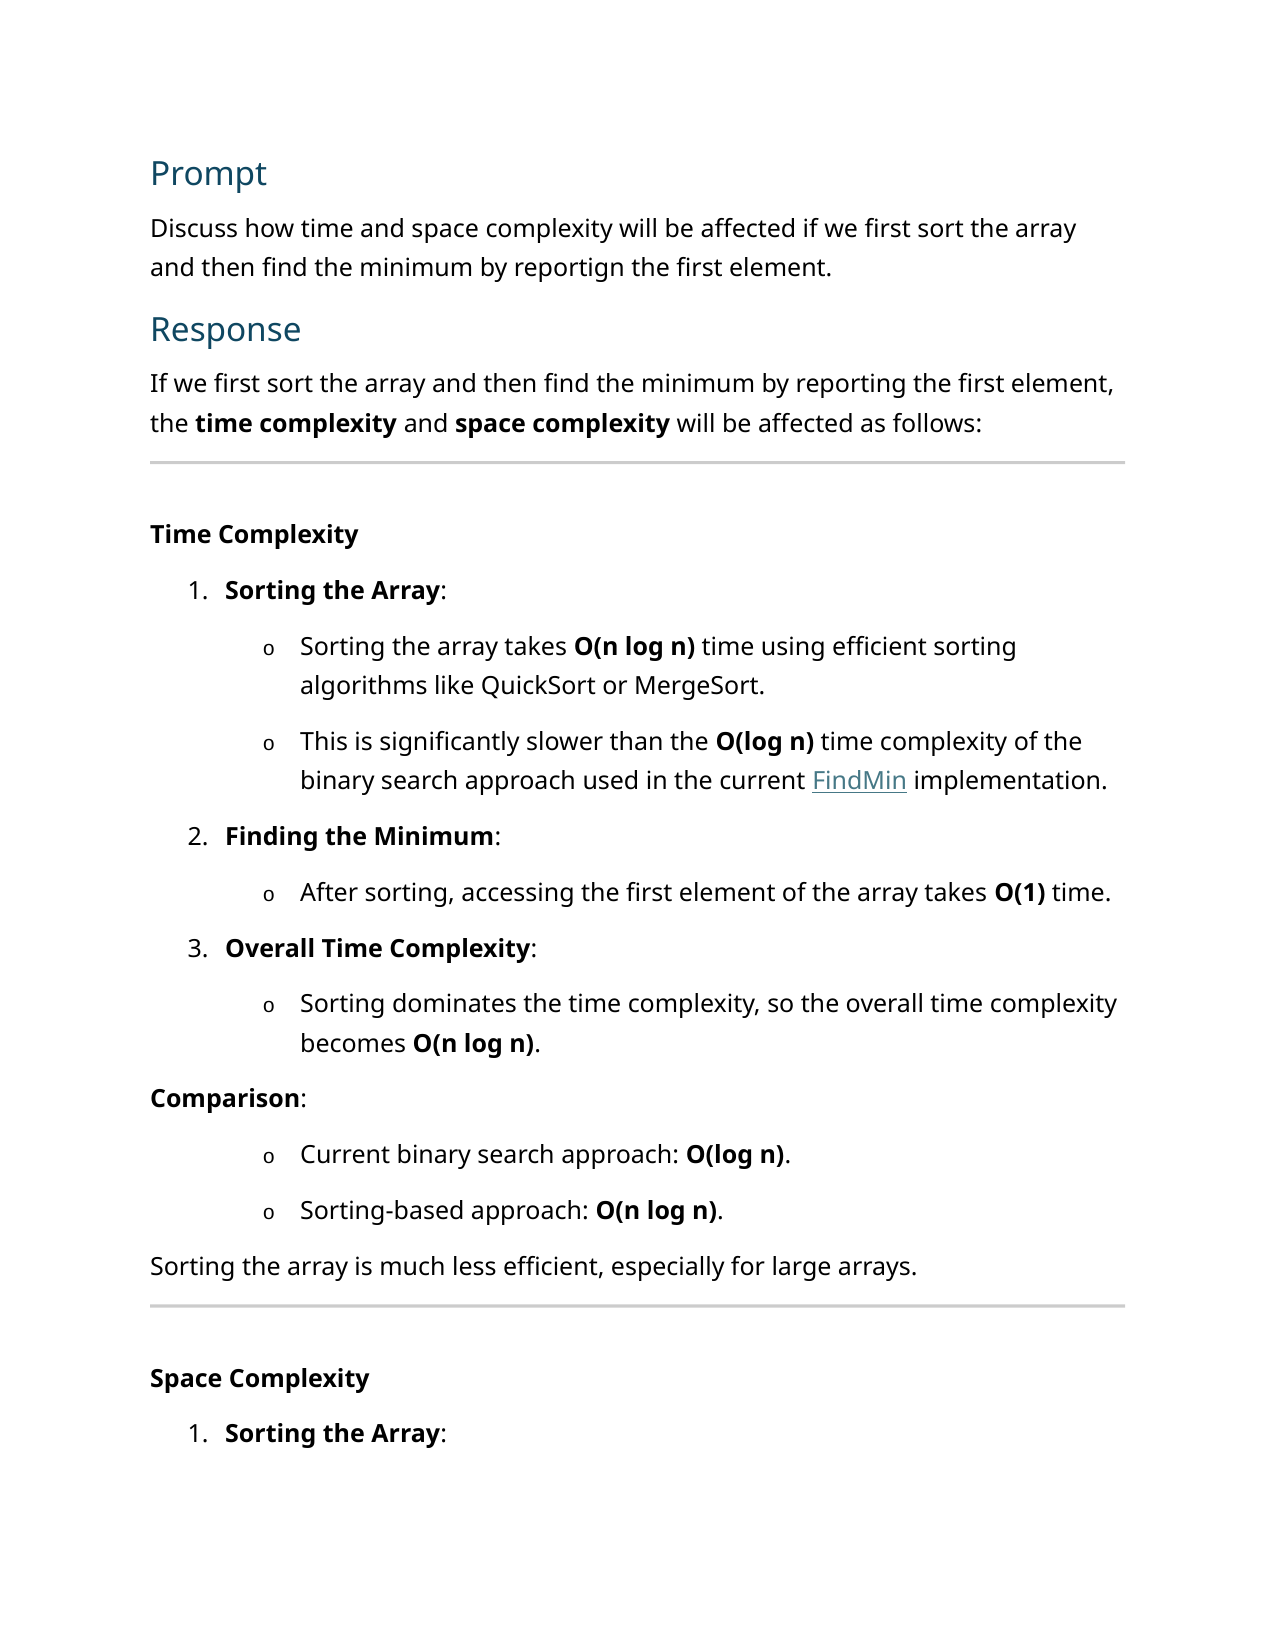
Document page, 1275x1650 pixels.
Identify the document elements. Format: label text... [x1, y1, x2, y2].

list This is significantly slower than the O(log n) time complexity of the binary search approach used in the current FindMin implementation. [262, 723, 1125, 797]
text Sorting the array is much less efficient, especially for large arrays. [150, 1248, 1125, 1283]
list Finding the Minimum: [187, 818, 1125, 853]
list Overall Time Complexity: [187, 930, 1125, 964]
list Sorting the Array: [187, 1416, 1125, 1450]
list Sorting the Array: [187, 573, 1125, 607]
text If we first sort the array and then find the minimum by reporting the first element, the time complexity and space complexity will be affected as follows: [150, 366, 1125, 439]
list Current binary search approach: O(log n). [262, 1137, 1125, 1171]
text Time Complexity [150, 517, 1125, 551]
text Comparison: [150, 1081, 1125, 1115]
list Sorting-based approach: O(n log n). [262, 1193, 1125, 1227]
subtitle Prompt [150, 150, 1125, 195]
list After sorting, accessing the first element of the array takes O(1) time. [262, 874, 1125, 908]
subtitle Response [150, 306, 1125, 351]
list Sorting dominates the time complexity, so the overall time complexity becomes O(n log n). [262, 986, 1125, 1059]
list Sorting the array takes O(n log n) time using efficient sorting algorithms like QuickSort or MergeSort. [262, 628, 1125, 702]
text Space Complexity [150, 1360, 1125, 1394]
text Discuss how time and space complexity will be affected if we first sort the array and then find the minimum by reportign the first element. [150, 211, 1125, 284]
